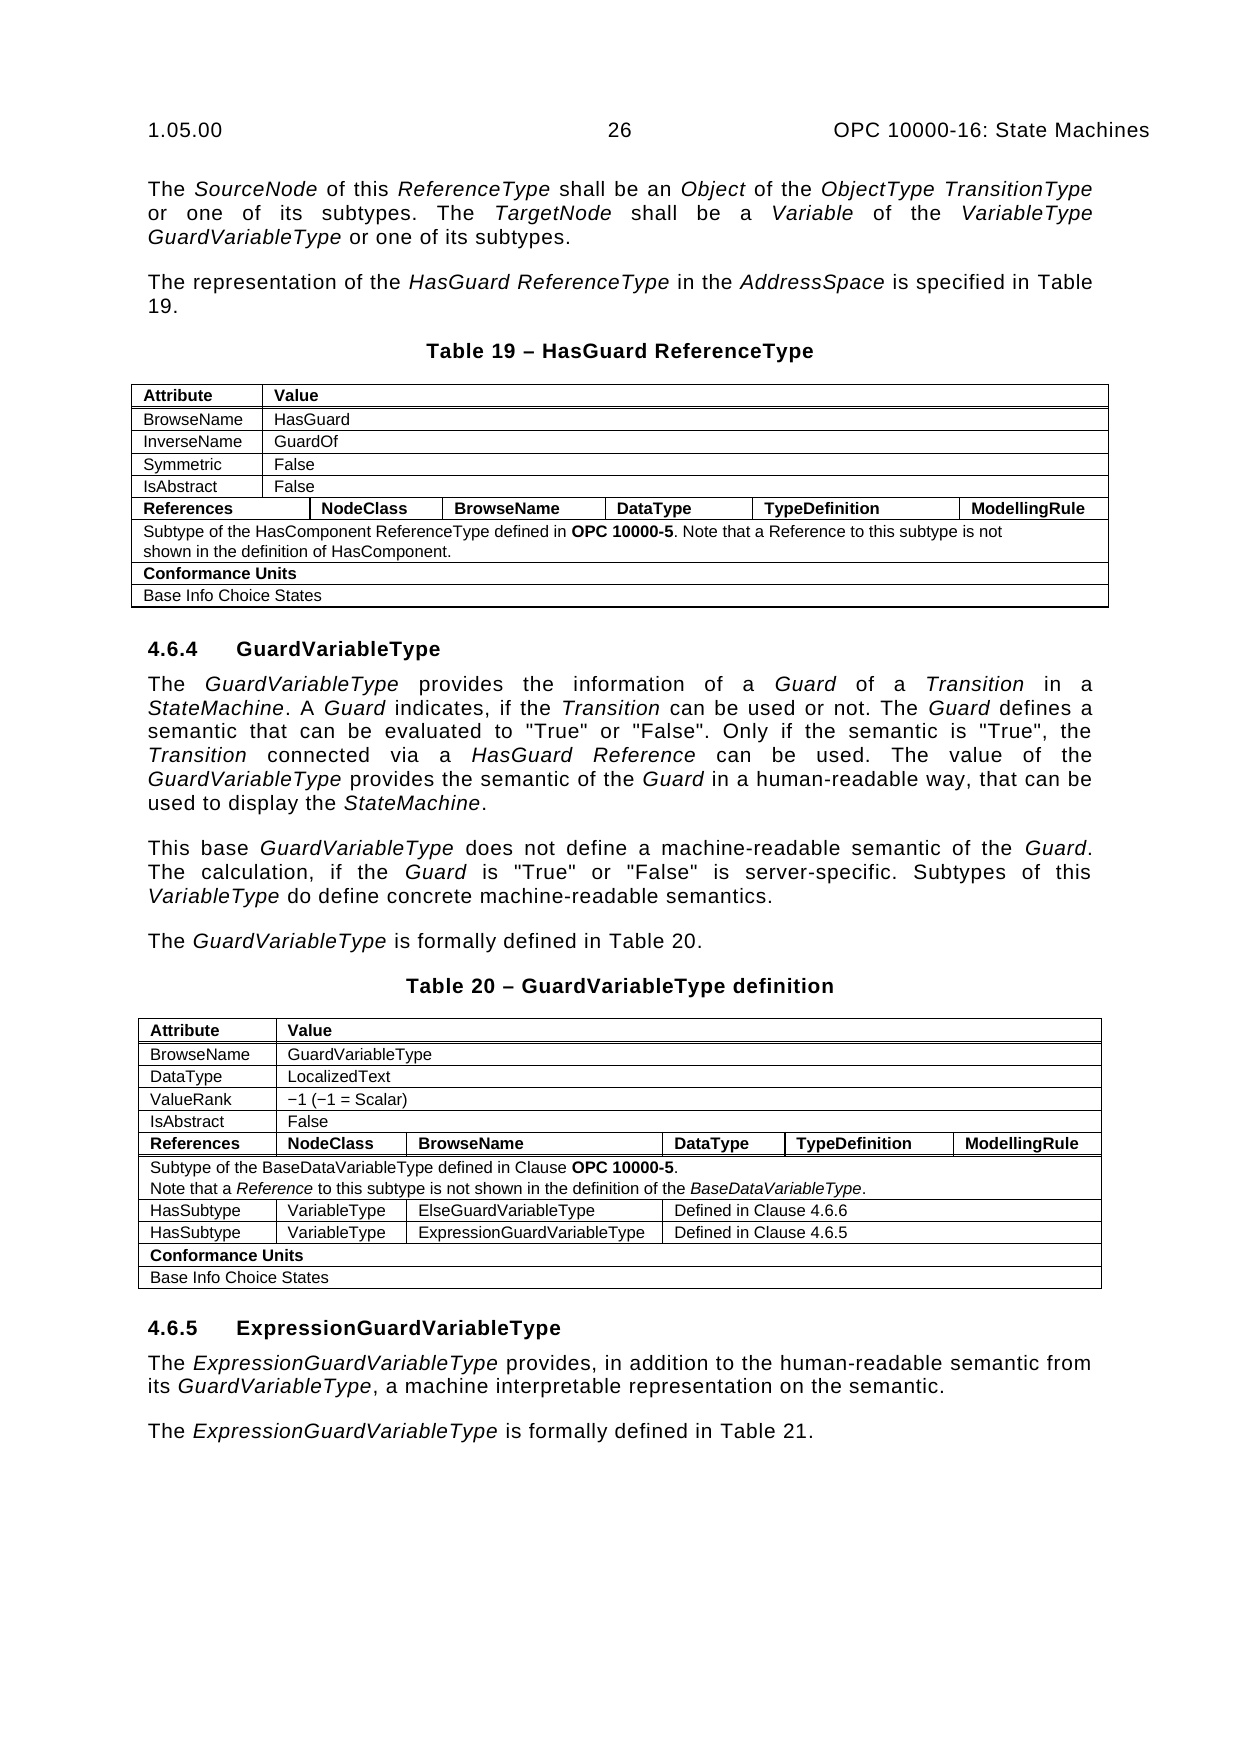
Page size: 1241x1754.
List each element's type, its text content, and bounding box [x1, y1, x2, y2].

table_cell Subtype of the BaseDataVariableType defined in Clause OPC 10000-5. Note that a Reference to this subtype is not shown in the definition of the BaseDataVariableType. [139, 1157, 1101, 1199]
text The GuardVariableType is formally defined in Table 20. [148, 929, 1093, 953]
table_cell Defined in Clause 4.6.6 [663, 1200, 1101, 1221]
table_cell ValueRank [139, 1088, 276, 1109]
table_cell HasSubtype [139, 1200, 276, 1221]
table_cell NodeClass [311, 498, 442, 519]
table_cell Base Info Choice States [132, 585, 1108, 606]
text The SourceNode of this ReferenceType shall be an Object of the ObjectType TransitionType or one of its subtypes. The TargetNode shall be a Variable of the VariableType GuardVariableType or one of its subtypes. [148, 177, 1093, 249]
subtitle ExpressionGuardVariableType [148, 1316, 1093, 1340]
table_cell DataType [663, 1133, 784, 1154]
title Table 19 – HasGuard ReferenceType [148, 339, 1093, 363]
table_cell LocalizedText [277, 1066, 1101, 1087]
table_cell HasGuard [263, 409, 1108, 430]
text The GuardVariableType provides the information of a Guard of a Transition in a StateMachine. A Guard indicates, if the Transition can be used or not. The Guard defines a semantic that can be evaluated to "True" or "False". Only if the semantic is "True", the Transition connected via a HasGuard Reference can be used. The value of the GuardVariableType provides the semantic of the Guard in a human-readable way, that can be used to display the StateMachine. [148, 671, 1093, 815]
table_cell TypeDefinition [786, 1133, 953, 1154]
table_header Attribute [139, 1019, 276, 1041]
table_cell DataType [139, 1066, 276, 1087]
table_cell BrowseName [443, 498, 605, 519]
table_header Value [277, 1019, 1101, 1041]
table_cell BrowseName [407, 1133, 662, 1154]
table_cell IsAbstract [132, 476, 262, 497]
table_cell DataType [606, 498, 752, 519]
subtitle GuardVariableType [148, 637, 1093, 661]
table_cell IsAbstract [139, 1111, 276, 1132]
table_cell ElseGuardVariableType [407, 1200, 662, 1221]
table_cell Subtype of the HasComponent ReferenceType defined in OPC 10000-5. Note that a Reference to this subtype is not shown in the definition of HasComponent. [132, 520, 1108, 562]
table_cell GuardVariableType [277, 1044, 1101, 1065]
table_cell References [139, 1133, 276, 1154]
table_cell −1 (−1 = Scalar) [277, 1088, 1101, 1109]
text The ExpressionGuardVariableType provides, in addition to the human-readable semantic from its GuardVariableType, a machine interpretable representation on the semantic. [148, 1350, 1093, 1398]
table_cell False [263, 454, 1108, 475]
title Table 20 – GuardVariableType definition [148, 973, 1093, 997]
table_cell Symmetric [132, 454, 262, 475]
table_cell TypeDefinition [753, 498, 959, 519]
table_cell VariableType [277, 1200, 406, 1221]
table_header Value [263, 385, 1108, 406]
table_cell Conformance Units [132, 563, 1108, 584]
table_cell Defined in Clause 4.6.5 [663, 1222, 1101, 1243]
table_cell VariableType [277, 1222, 406, 1243]
table_cell Base Info Choice States [139, 1267, 1101, 1288]
table_cell BrowseName [139, 1044, 276, 1065]
table_cell ExpressionGuardVariableType [407, 1222, 662, 1243]
table_cell ModellingRule [954, 1133, 1101, 1154]
table_cell BrowseName [132, 409, 262, 430]
table_cell HasSubtype [139, 1222, 276, 1243]
table_cell Conformance Units [139, 1244, 1101, 1266]
table_cell ModellingRule [960, 498, 1108, 519]
table_header Attribute [132, 385, 262, 406]
table_cell References [132, 498, 309, 519]
text This base GuardVariableType does not define a machine-readable semantic of the Guard. The calculation, if the Guard is "True" or "False" is server-specific. Subtypes of this VariableType do define concrete machine-readable semantics. [148, 836, 1093, 908]
table_cell GuardOf [263, 431, 1108, 452]
table_cell False [263, 476, 1108, 497]
text The representation of the HasGuard ReferenceType in the AddressSpace is specified in Table 19. [148, 270, 1093, 318]
table_cell False [277, 1111, 1101, 1132]
text The ExpressionGuardVariableType is formally defined in Table 21. [148, 1419, 1093, 1443]
table_cell NodeClass [277, 1133, 406, 1154]
table_cell InverseName [132, 431, 262, 452]
